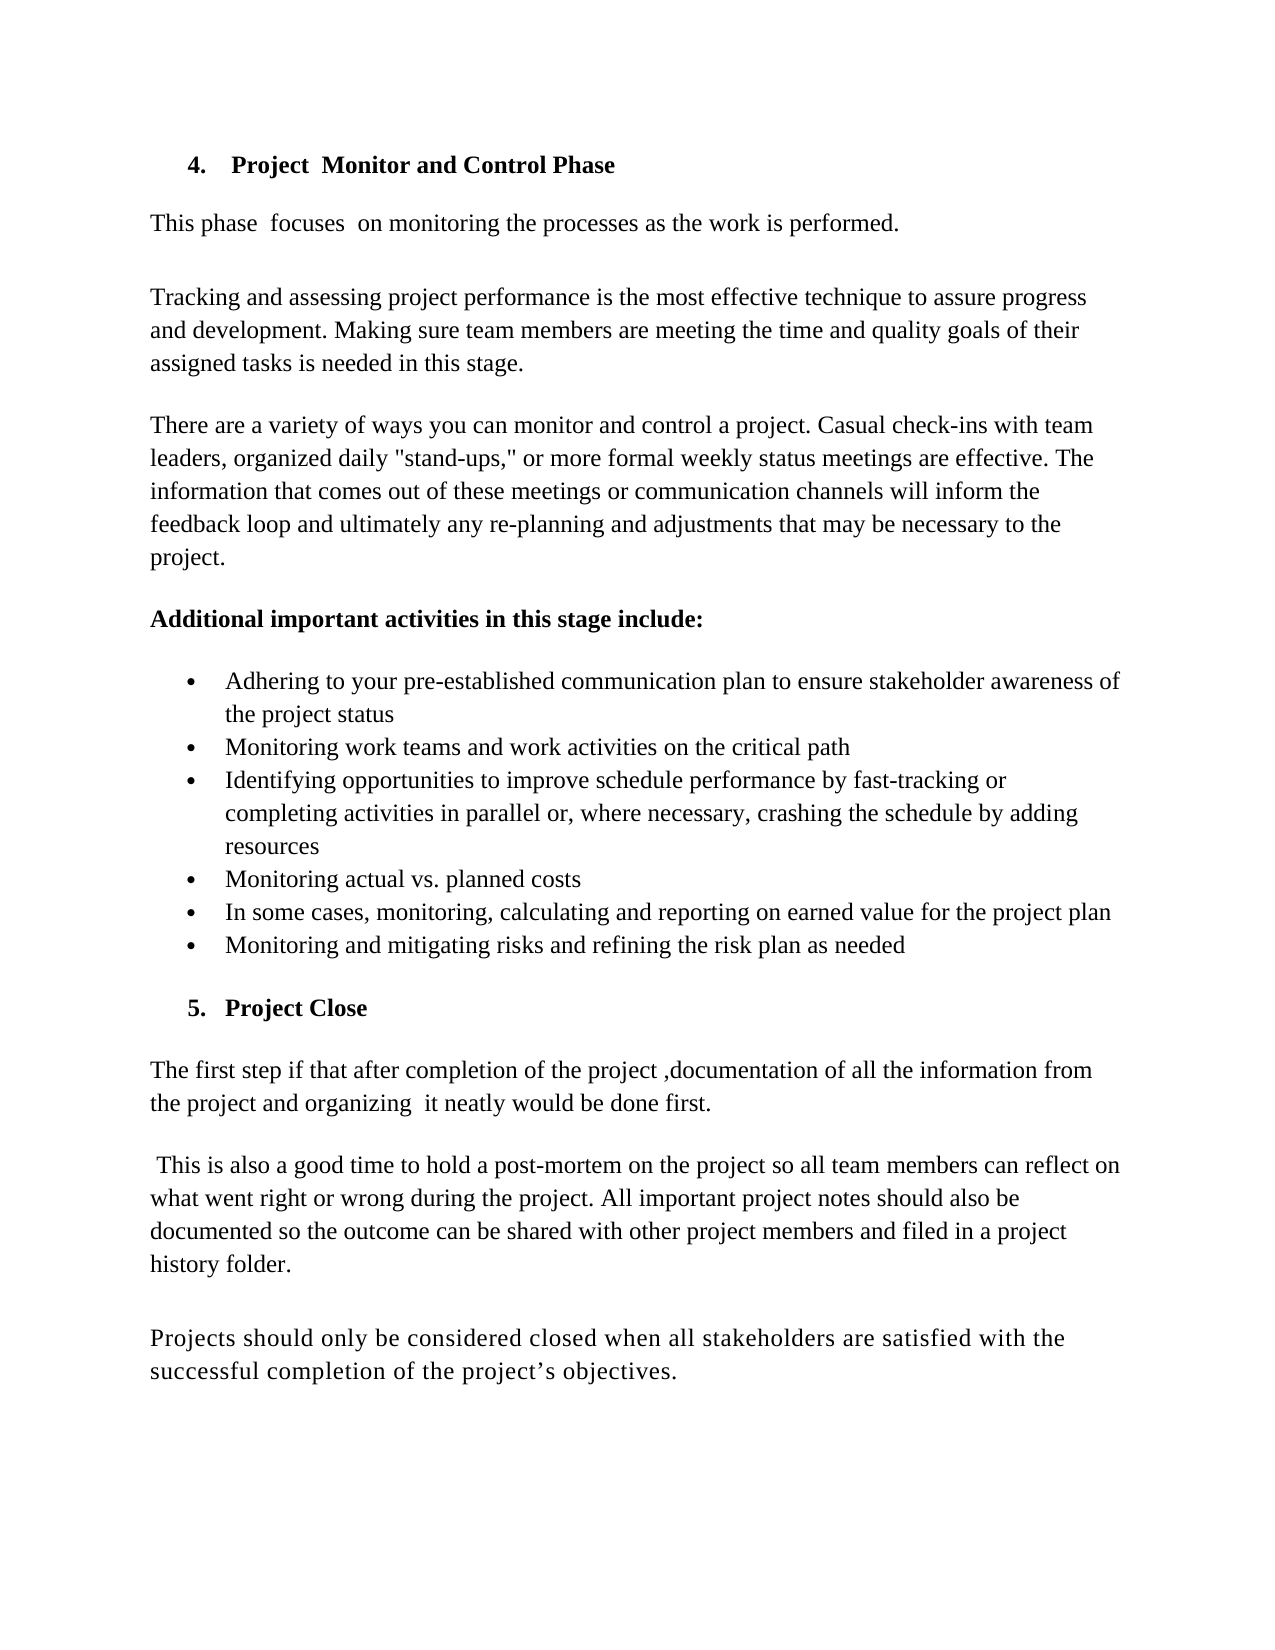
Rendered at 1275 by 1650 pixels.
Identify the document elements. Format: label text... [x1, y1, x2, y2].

list Monitoring actual vs. planned costs [187, 864, 1125, 893]
text There are a variety of ways you can monitor and control a project. Casual check-ins with team leaders, organized daily "stand-ups," or more formal weekly status meetings are effective. The information that comes out of these meetings or communication channels will inform the feedback loop and ultimately any re-planning and adjustments that may be necessary to the project. [150, 410, 1125, 571]
list Monitoring work teams and work activities on the critical path [187, 732, 1125, 761]
subtitle Project Close [187, 993, 1125, 1021]
text This is also a good time to hold a post-mortem on the project so all team members can reflect on what went right or wrong during the project. All important project notes should also be documented so the outcome can be shared with other project members and filed in a project history folder. [150, 1150, 1125, 1278]
text The first step if that after completion of the project ,documentation of all the information from the project and organizing it neatly would be done first. [150, 1055, 1125, 1117]
list Identifying opportunities to improve schedule performance by fast-tracking or completing activities in parallel or, where necessary, crashing the schedule by adding resources [187, 765, 1125, 860]
list Monitoring and mitigating risks and refining the risk plan as needed [187, 931, 1125, 959]
list In some cases, monitoring, calculating and reporting on earned value for the project plan [187, 897, 1125, 926]
subtitle Project Monitor and Control Phase [187, 150, 1125, 179]
text Additional important activities in this stage include: [150, 604, 1125, 633]
text Projects should only be considered closed when all stakeholders are satisfied with the successful completion of the project’s objectives. [150, 1323, 1125, 1384]
list Adhering to your pre-established communication plan to ensure stakeholder awareness of the project status [187, 666, 1125, 728]
text Tracking and assessing project performance is the most effective technique to assure progress and development. Making sure team members are meeting the time and quality goals of their assigned tasks is needed in this stage. [150, 282, 1125, 376]
text This phase focuses on monitoring the processes as the work is performed. [150, 208, 1125, 237]
